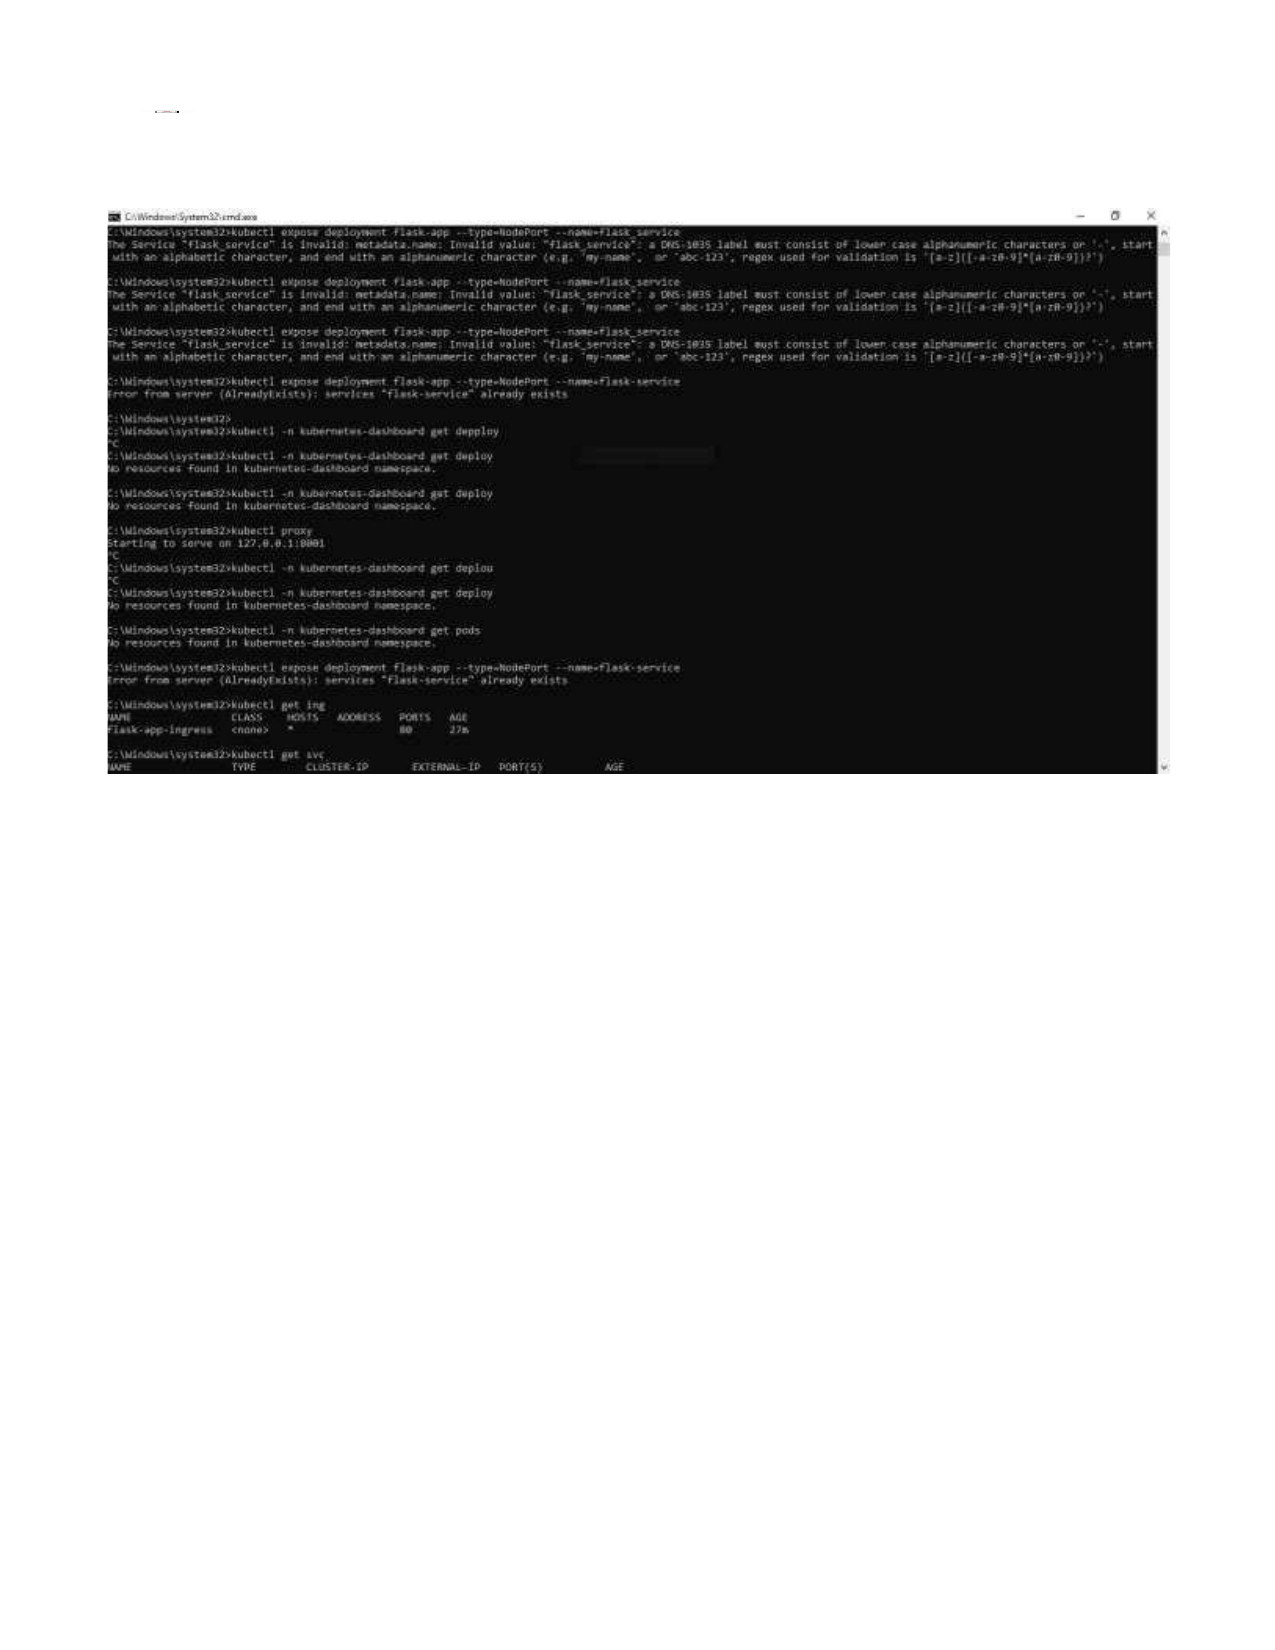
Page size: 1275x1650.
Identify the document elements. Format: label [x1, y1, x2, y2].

picture [142, 110, 194, 114]
picture [107, 208, 1171, 774]
